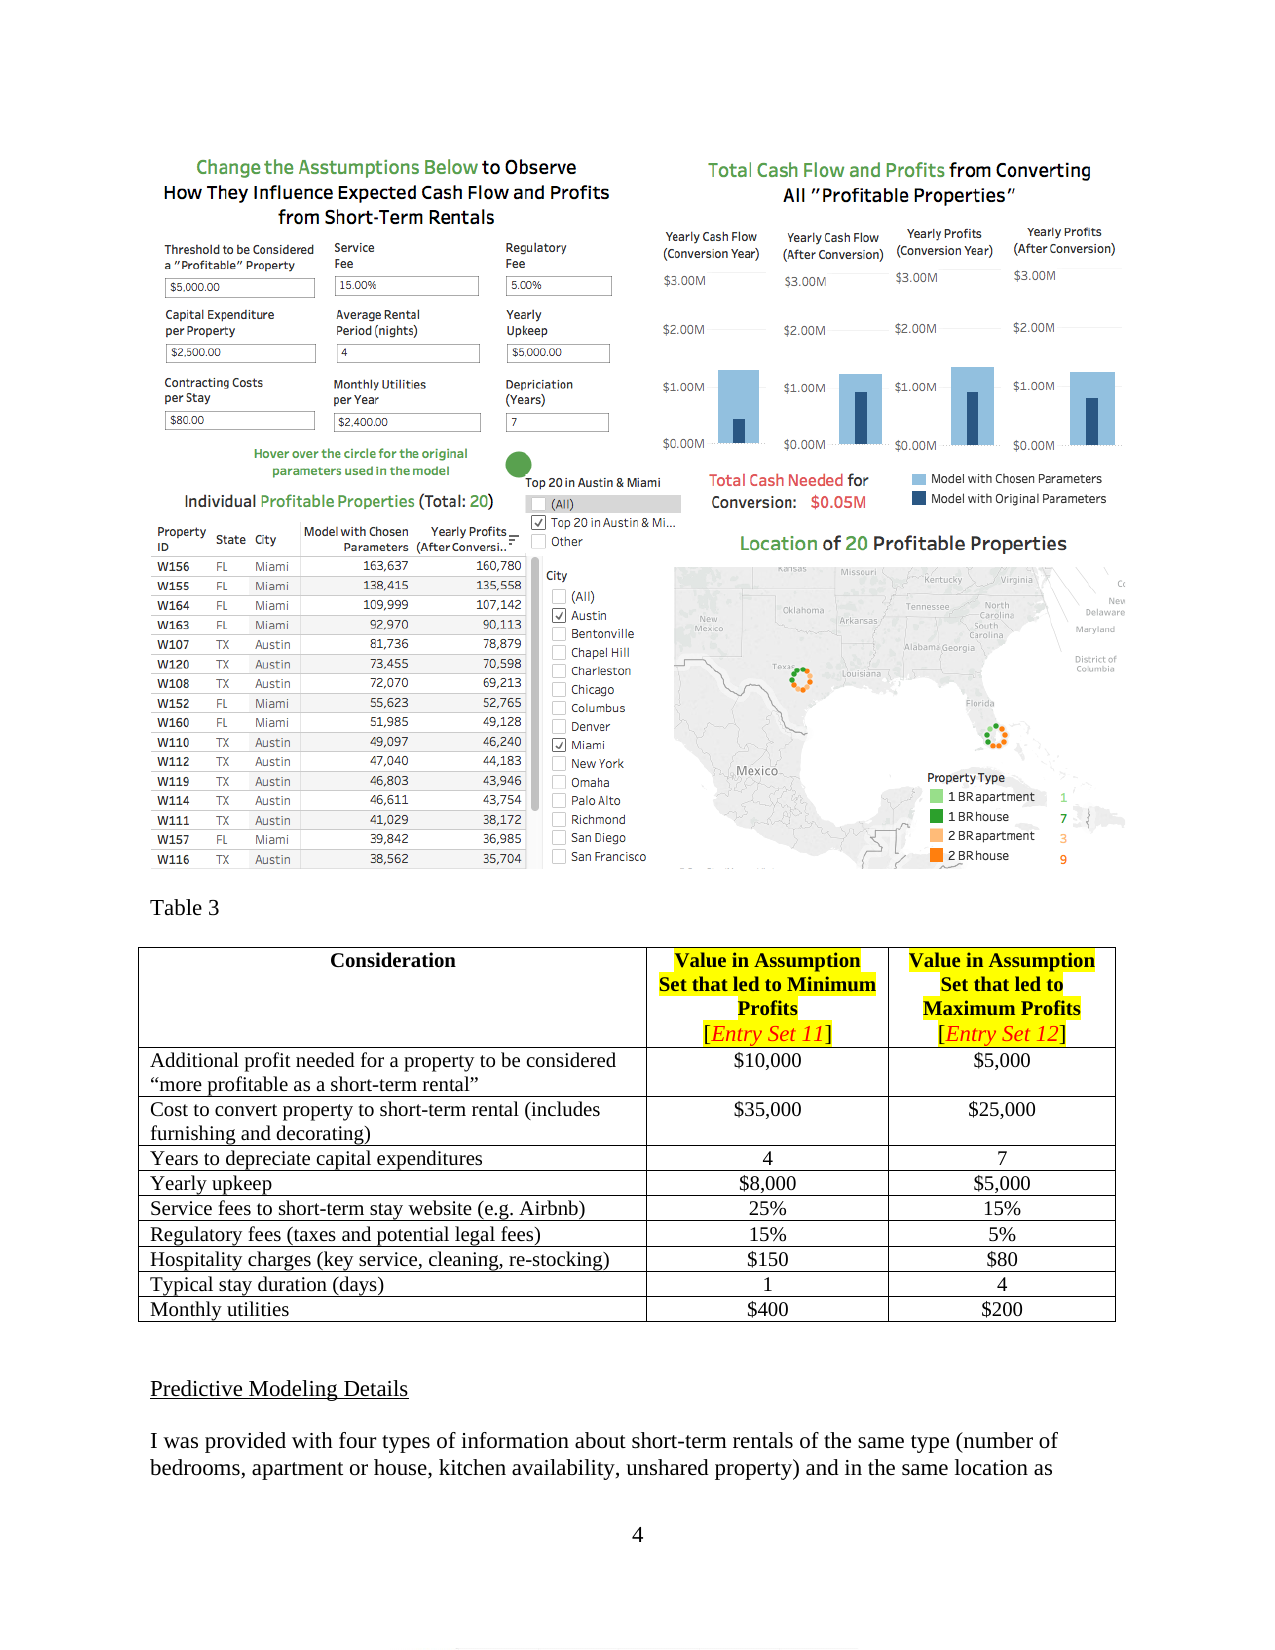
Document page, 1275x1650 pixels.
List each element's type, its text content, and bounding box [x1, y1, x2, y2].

table_header Value in Assumption Set that led to Minimum Profits [Entry Set 11] [798, 948, 888, 1047]
table_cell 7 [889, 1146, 1115, 1170]
table_header Consideration [139, 948, 646, 1047]
table_cell 4 [647, 1146, 888, 1170]
table_cell $200 [889, 1297, 1115, 1321]
table_header Value in Assumption Set that led to Maximum Profits [Entry Set 12] [1063, 948, 1115, 1047]
table_cell Regulatory fees (taxes and potential legal fees) [139, 1221, 646, 1246]
table_cell $400 [647, 1297, 888, 1321]
table_cell Yearly upkeep [139, 1171, 646, 1195]
text Table 3 [150, 894, 1125, 921]
table_header Value in Assumption Set that led to Maximum Profits [Entry Set 12] [889, 948, 940, 1047]
table_cell $5,000 [889, 1171, 1115, 1195]
table_cell $150 [647, 1247, 888, 1271]
table_cell $35,000 [647, 1097, 888, 1145]
table_cell Additional profit needed for a property to be considered “more profitable as a short-term rental” [139, 1048, 646, 1096]
table_cell 15% [647, 1221, 888, 1246]
table_cell $5,000 [889, 1048, 1115, 1096]
text Predictive Modeling Details [150, 1374, 1125, 1401]
table_cell Monthly utilities [139, 1297, 646, 1321]
table_cell 1 [647, 1272, 888, 1296]
table_cell $10,000 [647, 1048, 888, 1096]
table_header Value in Assumption Set that led to Minimum Profits [Entry Set 11] [647, 948, 738, 1047]
table_cell $80 [889, 1247, 1115, 1271]
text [150, 1427, 1125, 1480]
table_cell Typical stay duration (days) [139, 1272, 646, 1296]
table_cell $25,000 [889, 1097, 1115, 1145]
table_cell Years to depreciate capital expenditures [139, 1146, 646, 1170]
table_cell $8,000 [647, 1171, 888, 1195]
table_cell 25% [647, 1196, 888, 1220]
table_cell 4 [889, 1272, 1115, 1296]
table_cell Hospitality charges (key service, cleaning, re-stocking) [139, 1247, 646, 1271]
table_cell 15% [889, 1196, 1115, 1220]
table_cell 5% [889, 1221, 1115, 1246]
picture [150, 150, 1125, 869]
table_cell Service fees to short-term stay website (e.g. Airbnb) [139, 1196, 646, 1220]
table_cell Cost to convert property to short-term rental (includes furnishing and decorating) [139, 1097, 646, 1145]
